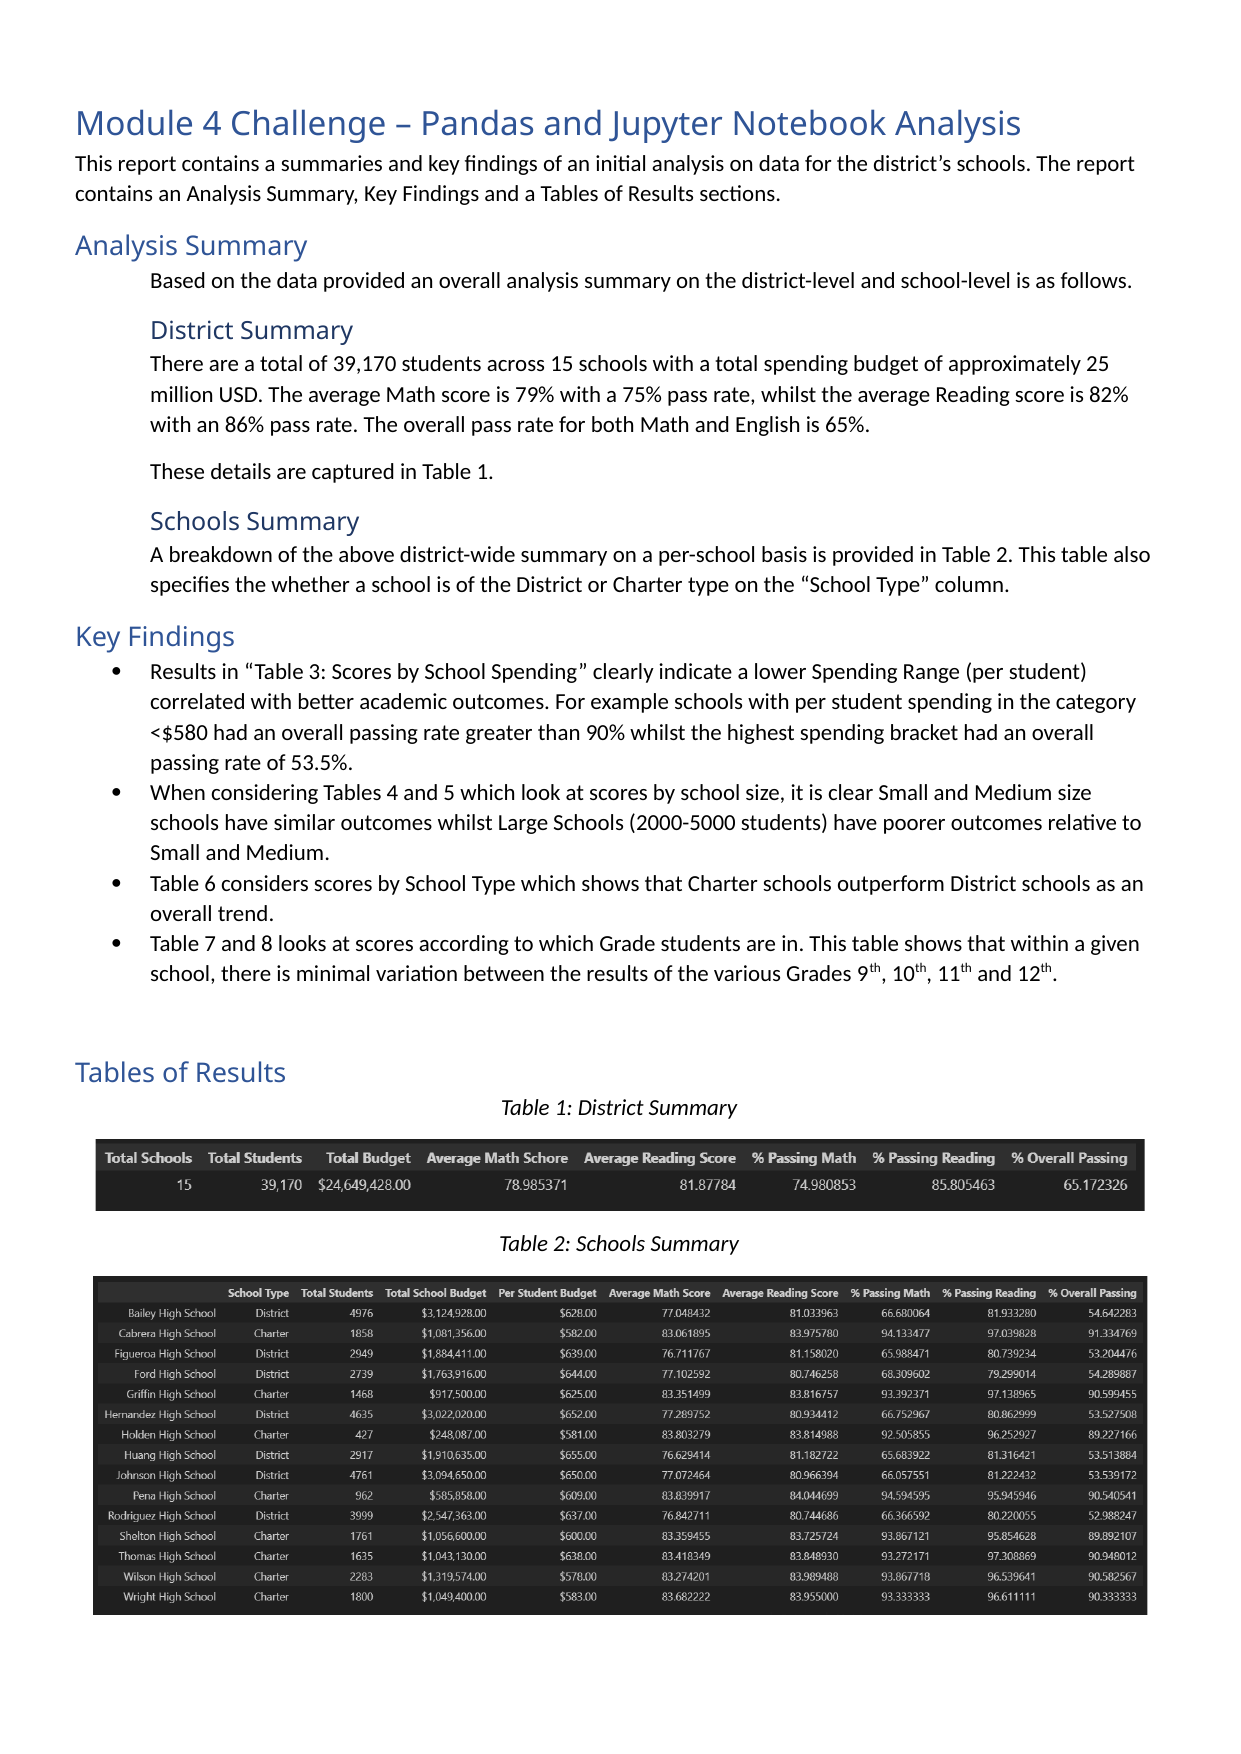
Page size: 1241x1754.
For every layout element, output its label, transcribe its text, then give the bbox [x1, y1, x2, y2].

list Table 7 and 8 looks at scores according to which Grade students are in. This table shows that within a given school, there is minimal variation between the results of the various Grades 9th, 10th, 11th and 12th. [112, 929, 1165, 987]
subtitle District Summary [150, 313, 1165, 347]
subtitle Key Findings [75, 617, 1165, 654]
subtitle Tables of Results [75, 1053, 1165, 1090]
text A breakdown of the above district-wide summary on a per-school basis is provided in Table 2. This table also specifies the whether a school is of the District or Charter type on the “School Type” column. [150, 540, 1165, 599]
subtitle Schools Summary [150, 504, 1165, 538]
text This report contains a summaries and key findings of an initial analysis on data for the district’s schools. The report contains an Analysis Summary, Key Findings and a Tables of Results sections. [75, 149, 1165, 207]
subtitle Analysis Summary [75, 226, 1165, 263]
list When considering Tables 4 and 5 which look at scores by school size, it is clear Small and Medium size schools have similar outcomes whilst Large Schools (2000-5000 students) have poorer outcomes relative to Small and Medium. [112, 778, 1165, 867]
picture [95, 1139, 1145, 1211]
text There are a total of 39,170 students across 15 schools with a total spending budget of approximately 25 million USD. The average Math score is 79% with a 75% pass rate, whilst the average Reading score is 82% with an 86% pass rate. The overall pass rate for both Math and English is 65%. [150, 349, 1165, 438]
subtitle Module 4 Challenge – Pandas and Jupyter Notebook Analysis [75, 100, 1165, 145]
picture [93, 1276, 1148, 1615]
list Results in “Table 3: Scores by School Spending” clearly indicate a lower Spending Range (per student) correlated with better academic outcomes. For example schools with per student spending in the category <$580 had an overall passing rate greater than 90% whilst the highest spending bracket had an overall passing rate of 53.5%. [112, 657, 1165, 776]
text Table 2: Schools Summary [75, 1229, 1165, 1257]
text These details are captured in Table 1. [150, 457, 1165, 485]
text Based on the data provided an overall analysis summary on the district-level and school-level is as follows. [150, 266, 1165, 294]
text Table 1: District Summary [75, 1093, 1165, 1121]
list Table 6 considers scores by School Type which shows that Charter schools outperform District schools as an overall trend. [112, 869, 1165, 927]
